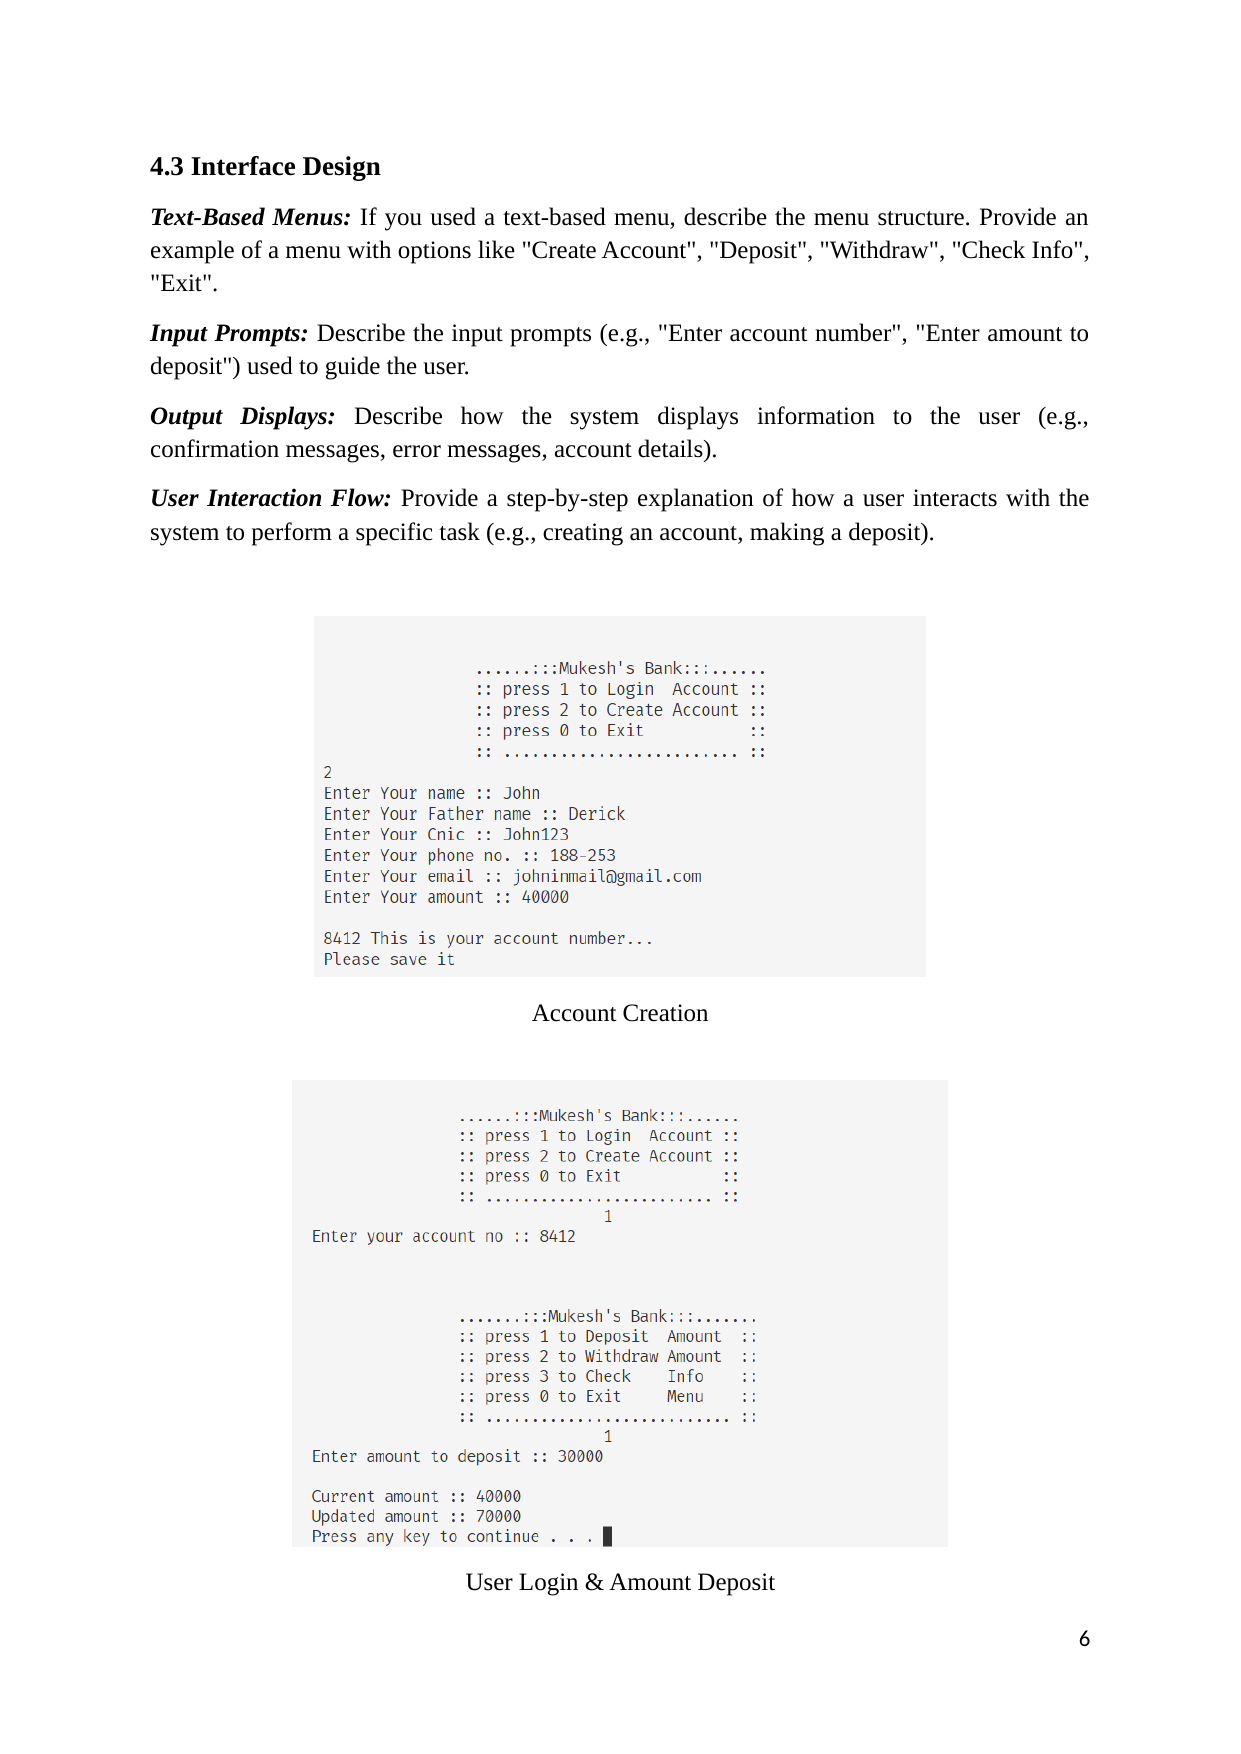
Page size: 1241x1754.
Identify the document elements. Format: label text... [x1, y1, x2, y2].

text Output Displays: Describe how the system displays information to the user (e.g., confirmation messages, error messages, account details). [150, 401, 1090, 463]
text 4.3 Interface Design [150, 150, 1090, 181]
text Input Prompts: Describe the input prompts (e.g., "Enter account number", "Enter amount to deposit") used to guide the user. [150, 318, 1090, 380]
text User Login & Amount Deposit [150, 1567, 1090, 1596]
picture [313, 616, 927, 977]
text User Interaction Flow: Provide a step-by-step explanation of how a user interacts with the system to perform a specific task (e.g., creating an account, making a deposit). [150, 483, 1090, 545]
picture [292, 1080, 949, 1547]
text Text-Based Menus: If you used a text-based menu, describe the menu structure. Provide an example of a menu with options like "Create Account", "Deposit", "Withdraw", "Check Info", "Exit". [150, 202, 1090, 297]
text Account Creation [150, 998, 1090, 1026]
